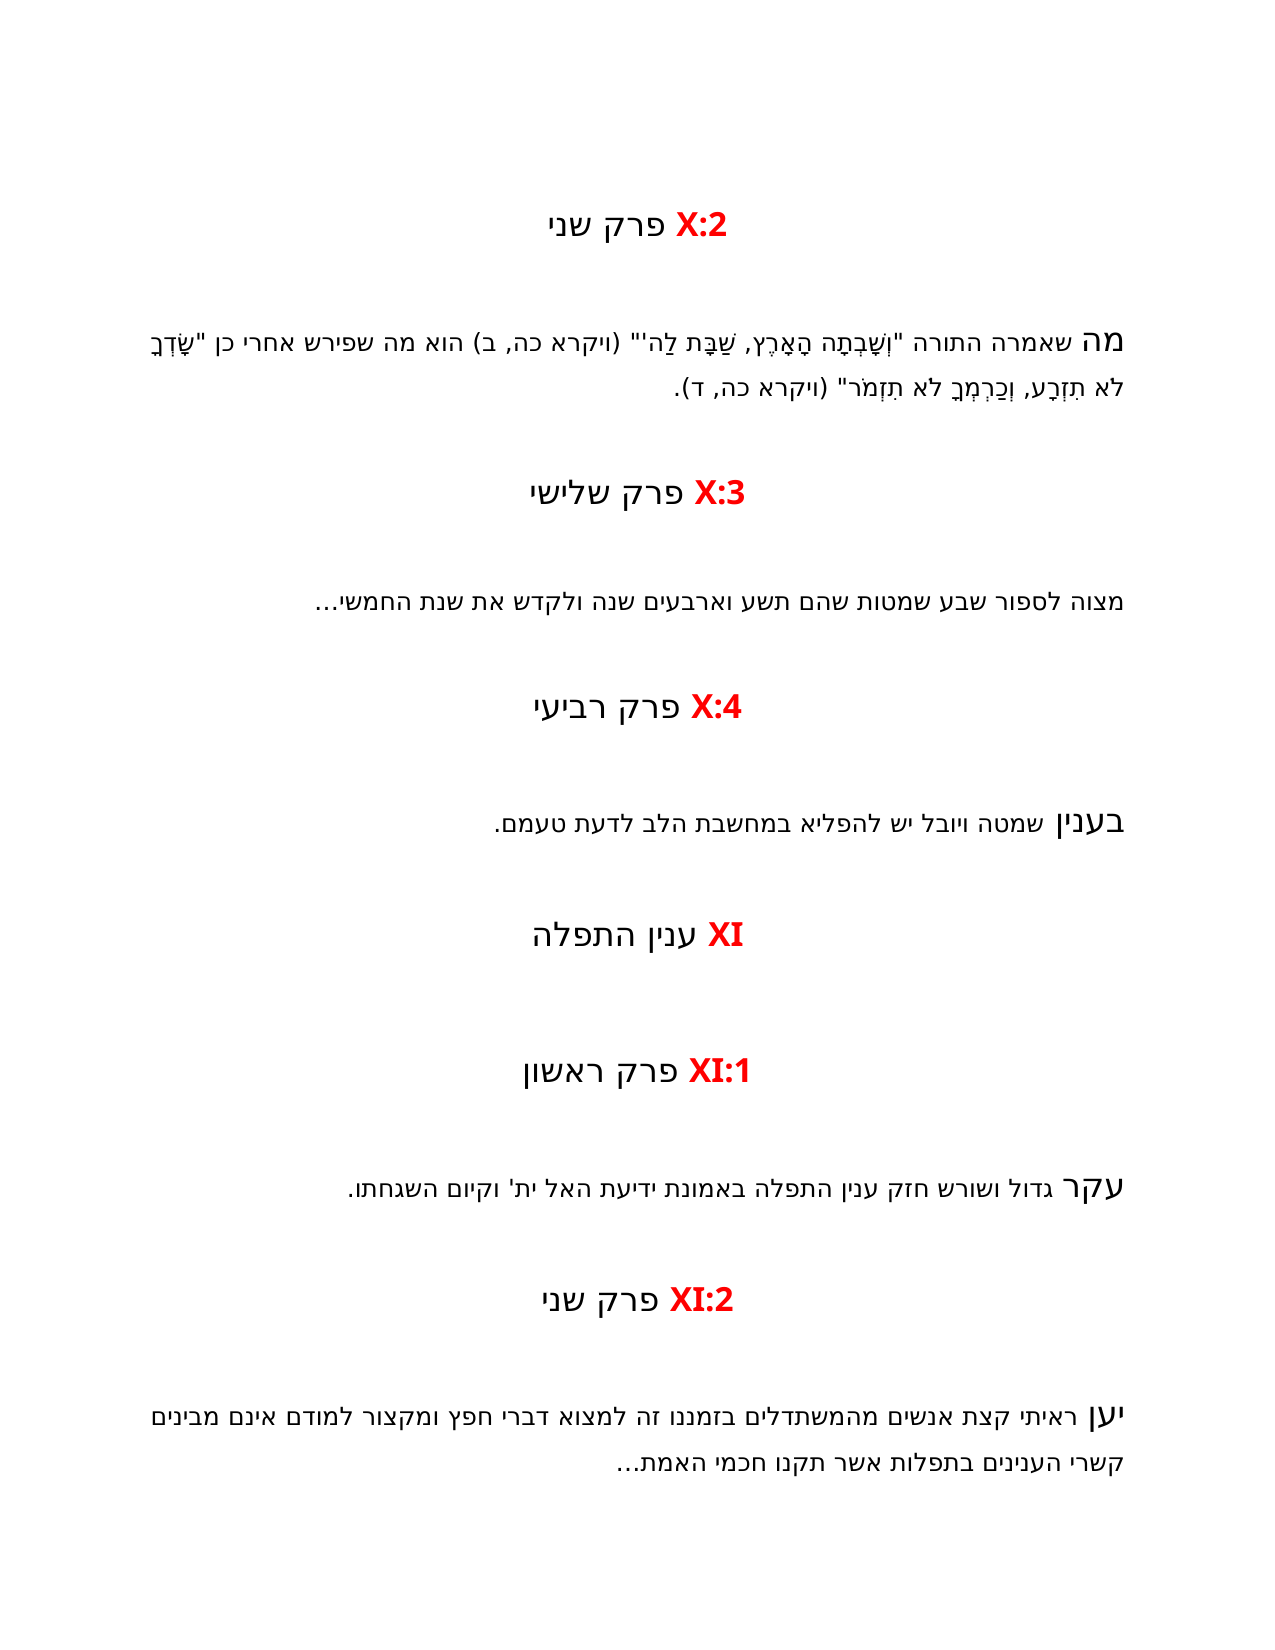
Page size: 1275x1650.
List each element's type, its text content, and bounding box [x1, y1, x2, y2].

text XI ענין התפלה [150, 911, 1125, 956]
text X:3 פרק שלישי [150, 468, 1125, 514]
text XI:2 פרק שני [150, 1276, 1125, 1321]
text יען ראיתי קצת אנשים מהמשתדלים בזמננו זה למצוא דברי חפץ ומקצור למודם אינם מבינים קשרי הענינים בתפלות אשר תקנו חכמי האמת… [150, 1395, 1125, 1477]
text X:2 פרק שני [150, 201, 1125, 246]
text מה שאמרה התורה "וְשָׁבְתָה הָאָרֶץ, שַׁבָּת לַה'" (ויקרא כה, ב) הוא מה שפירש אחרי כן "שָׂדְךָ לֹא תִזְרָע, וְכַרְמְךָ לֹא תִזְמֹר" (ויקרא כה, ד). [150, 320, 1125, 403]
text X:4 פרק רביעי [150, 682, 1125, 728]
text XI:1 פרק ראשון [150, 1047, 1125, 1092]
text מצוה לספור שבע שמטות שהם תשע וארבעים שנה ולקדש את שנת החמשי… [150, 588, 1125, 617]
text עקר גדול ושורש חזק ענין התפלה באמונת ידיעת האל ית' וקיום השגחתו. [150, 1166, 1125, 1205]
text בענין שמטה ויובל יש להפליא במחשבת הלב לדעת טעמם. [150, 802, 1125, 840]
